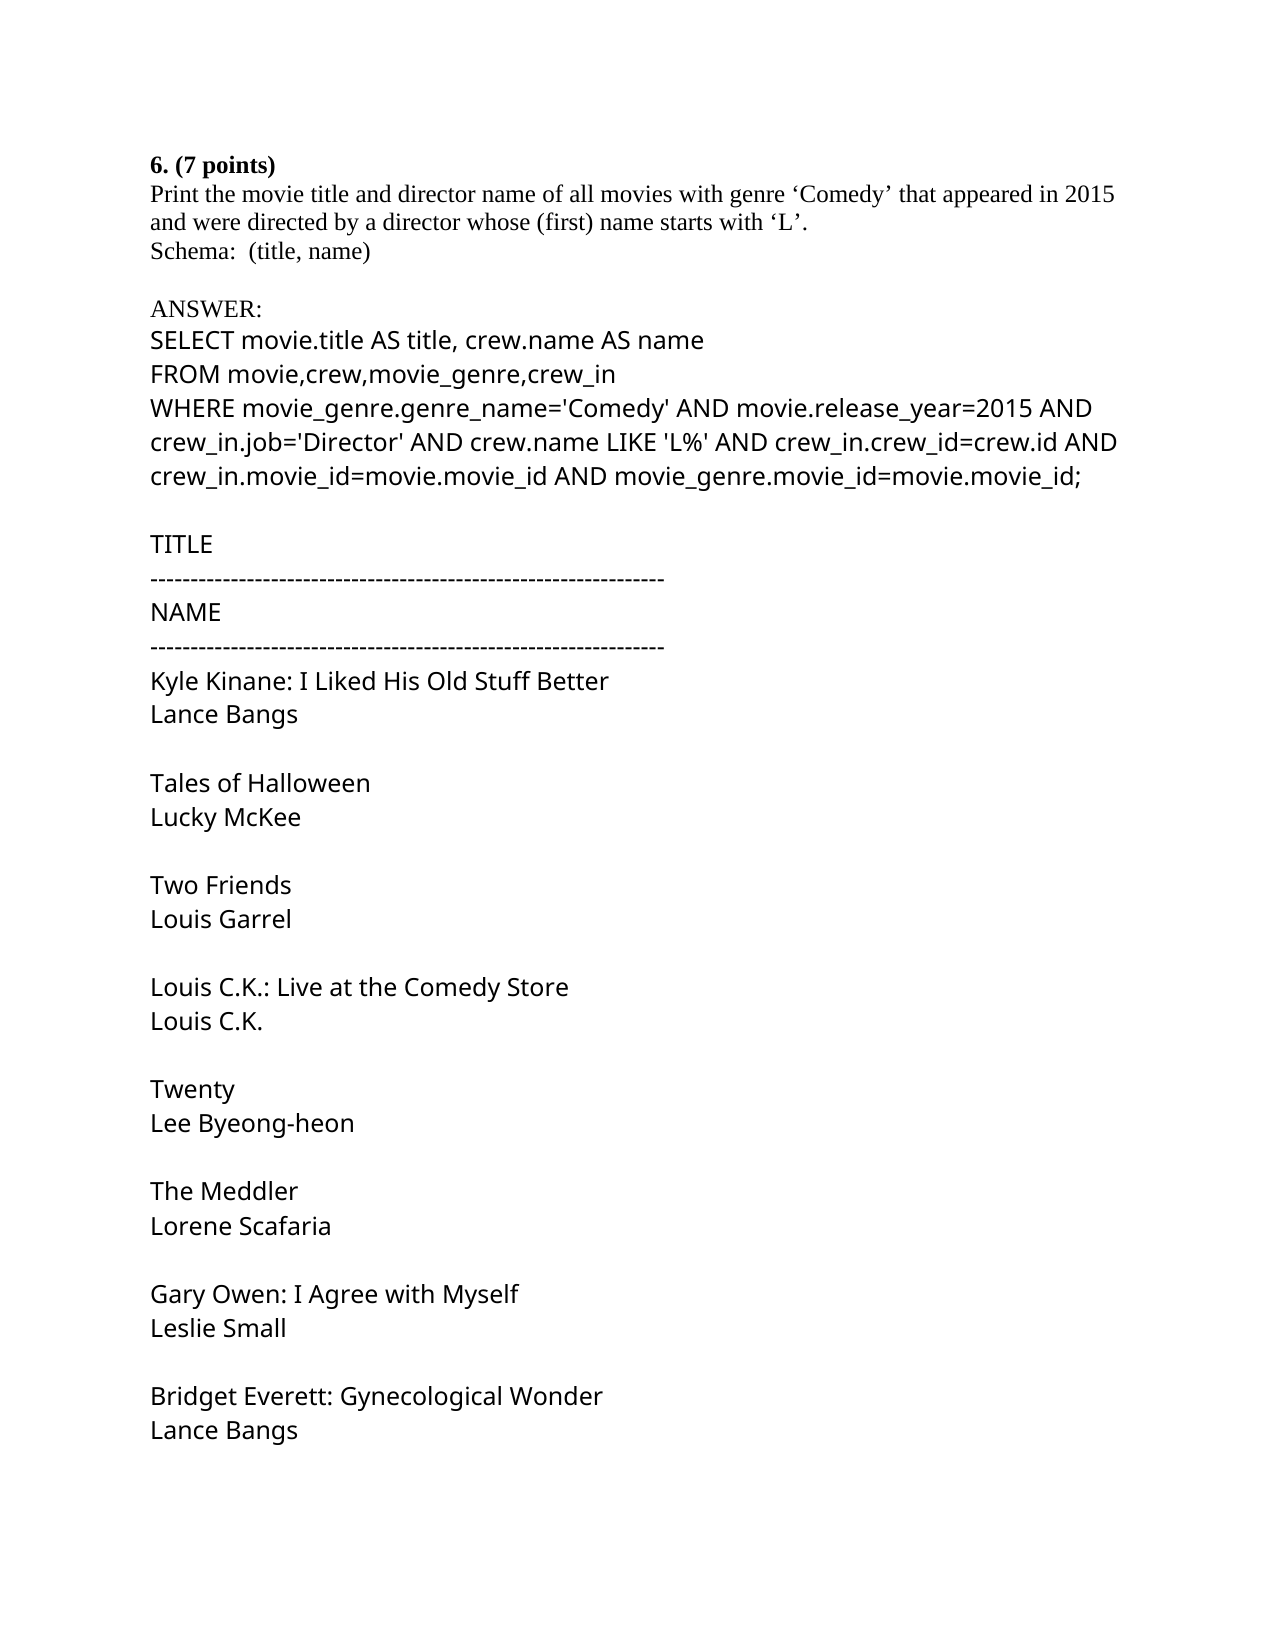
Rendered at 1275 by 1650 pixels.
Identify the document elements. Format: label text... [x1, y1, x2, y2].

text Lorene Scafaria [150, 1208, 1125, 1242]
text Lance Bangs [150, 1412, 1125, 1447]
text ---------------------------------------------------------------- [150, 561, 1125, 595]
text Kyle Kinane: I Liked His Old Stuff Better [150, 663, 1125, 697]
text Schema: (title, name) [150, 236, 1125, 265]
text Louis C.K.: Live at the Comedy Store [150, 970, 1125, 1004]
text Twenty [150, 1072, 1125, 1106]
text Two Friends [150, 867, 1125, 902]
text Gary Owen: I Agree with Myself [150, 1276, 1125, 1310]
text Louis Garrel [150, 902, 1125, 936]
text Leslie Small [150, 1310, 1125, 1344]
text Print the movie title and director name of all movies with genre ‘Comedy’ that appeared in 2015 and were directed by a director whose (first) name starts with ‘L’. [150, 179, 1125, 236]
text WHERE movie_genre.genre_name='Comedy' AND movie.release_year=2015 AND crew_in.job='Director' AND crew.name LIKE 'L%' AND crew_in.crew_id=crew.id AND crew_in.movie_id=movie.movie_id AND movie_genre.movie_id=movie.movie_id; [150, 391, 1125, 493]
text SELECT movie.title AS title, crew.name AS name [150, 322, 1125, 357]
text ANSWER: [150, 294, 1125, 322]
text The Meddler [150, 1174, 1125, 1208]
text Lance Bangs [150, 697, 1125, 731]
text Bridget Everett: Gynecological Wonder [150, 1378, 1125, 1412]
text 6. (7 points) [150, 150, 1125, 179]
text Lee Byeong-heon [150, 1106, 1125, 1140]
text Lucky McKee [150, 799, 1125, 833]
text Louis C.K. [150, 1004, 1125, 1038]
text Tales of Halloween [150, 765, 1125, 799]
text NAME [150, 595, 1125, 629]
text FROM movie,crew,movie_genre,crew_in [150, 357, 1125, 391]
text TITLE [150, 527, 1125, 561]
text ---------------------------------------------------------------- [150, 629, 1125, 663]
